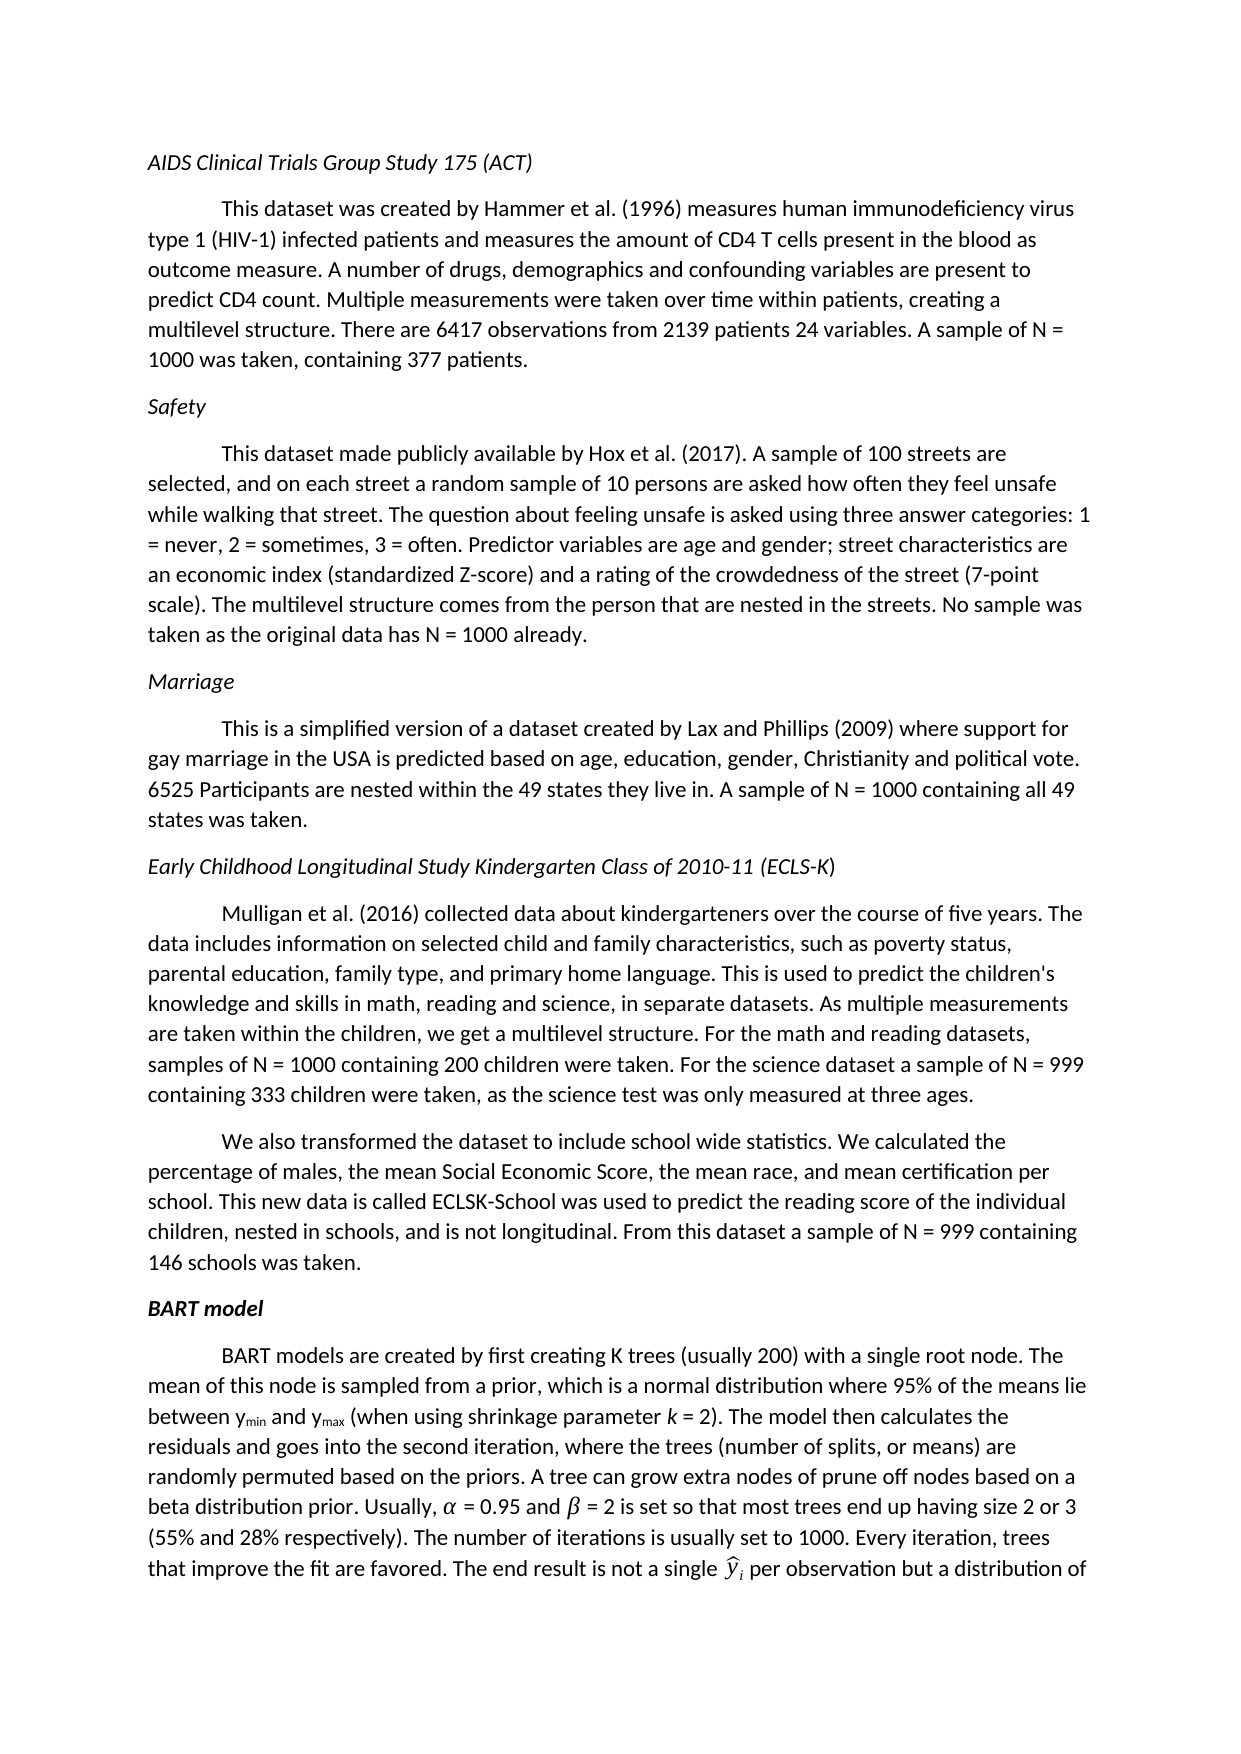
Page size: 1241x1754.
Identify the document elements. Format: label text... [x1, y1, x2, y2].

text This is a simplified version of a dataset created by Lax and Phillips (2009) where support for gay marriage in the USA is predicted based on age, education, gender, Christianity and political vote. 6525 Participants are nested within the 49 states they live in. A sample of N = 1000 containing all 49 states was taken. [148, 714, 1093, 833]
text BART model [148, 1294, 1093, 1322]
text Mulligan et al. (2016) collected data about kindergarteners over the course of five years. The data includes information on selected child and family characteristics, such as poverty status, parental education, family type, and primary home language. This is used to predict the children's knowledge and skills in math, reading and science, in separate datasets. As multiple measurements are taken within the children, we get a multilevel structure. For the math and reading datasets, samples of N = 1000 containing 200 children were taken. For the science dataset a sample of N = 999 containing 333 children were taken, as the science test was only measured at three ages. [148, 899, 1093, 1108]
text Safety [148, 392, 1093, 420]
text AIDS Clinical Trials Group Study 175 (ACT) [148, 148, 1093, 176]
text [148, 1341, 1093, 1584]
text We also transformed the dataset to include school wide statistics. We calculated the percentage of males, the mean Social Economic Score, the mean race, and mean certification per school. This new data is called ECLSK-School was used to predict the reading score of the individual children, nested in schools, and is not longitudinal. From this dataset a sample of N = 999 containing 146 schools was taken. [148, 1127, 1093, 1276]
text Marriage [148, 667, 1093, 695]
text Early Childhood Longitudinal Study Kindergarten Class of 2010-11 (ECLS-K) [148, 852, 1093, 880]
text This dataset was created by Hammer et al. (1996) measures human immunodeficiency virus type 1 (HIV-1) infected patients and measures the amount of CD4 T cells present in the blood as outcome measure. A number of drugs, demographics and confounding variables are present to predict CD4 count. Multiple measurements were taken over time within patients, creating a multilevel structure. There are 6417 observations from 2139 patients 24 variables. A sample of N = 1000 was taken, containing 377 patients. [148, 194, 1093, 373]
text This dataset made publicly available by Hox et al. (2017). A sample of 100 streets are selected, and on each street a random sample of 10 persons are asked how often they feel unsafe while walking that street. The question about feeling unsafe is asked using three answer categories: 1 = never, 2 = sometimes, 3 = often. Predictor variables are age and gender; street characteristics are an economic index (standardized Z-score) and a rating of the crowdedness of the street (7-point scale). The multilevel structure comes from the person that are nested in the streets. No sample was taken as the original data has N = 1000 already. [148, 439, 1093, 648]
